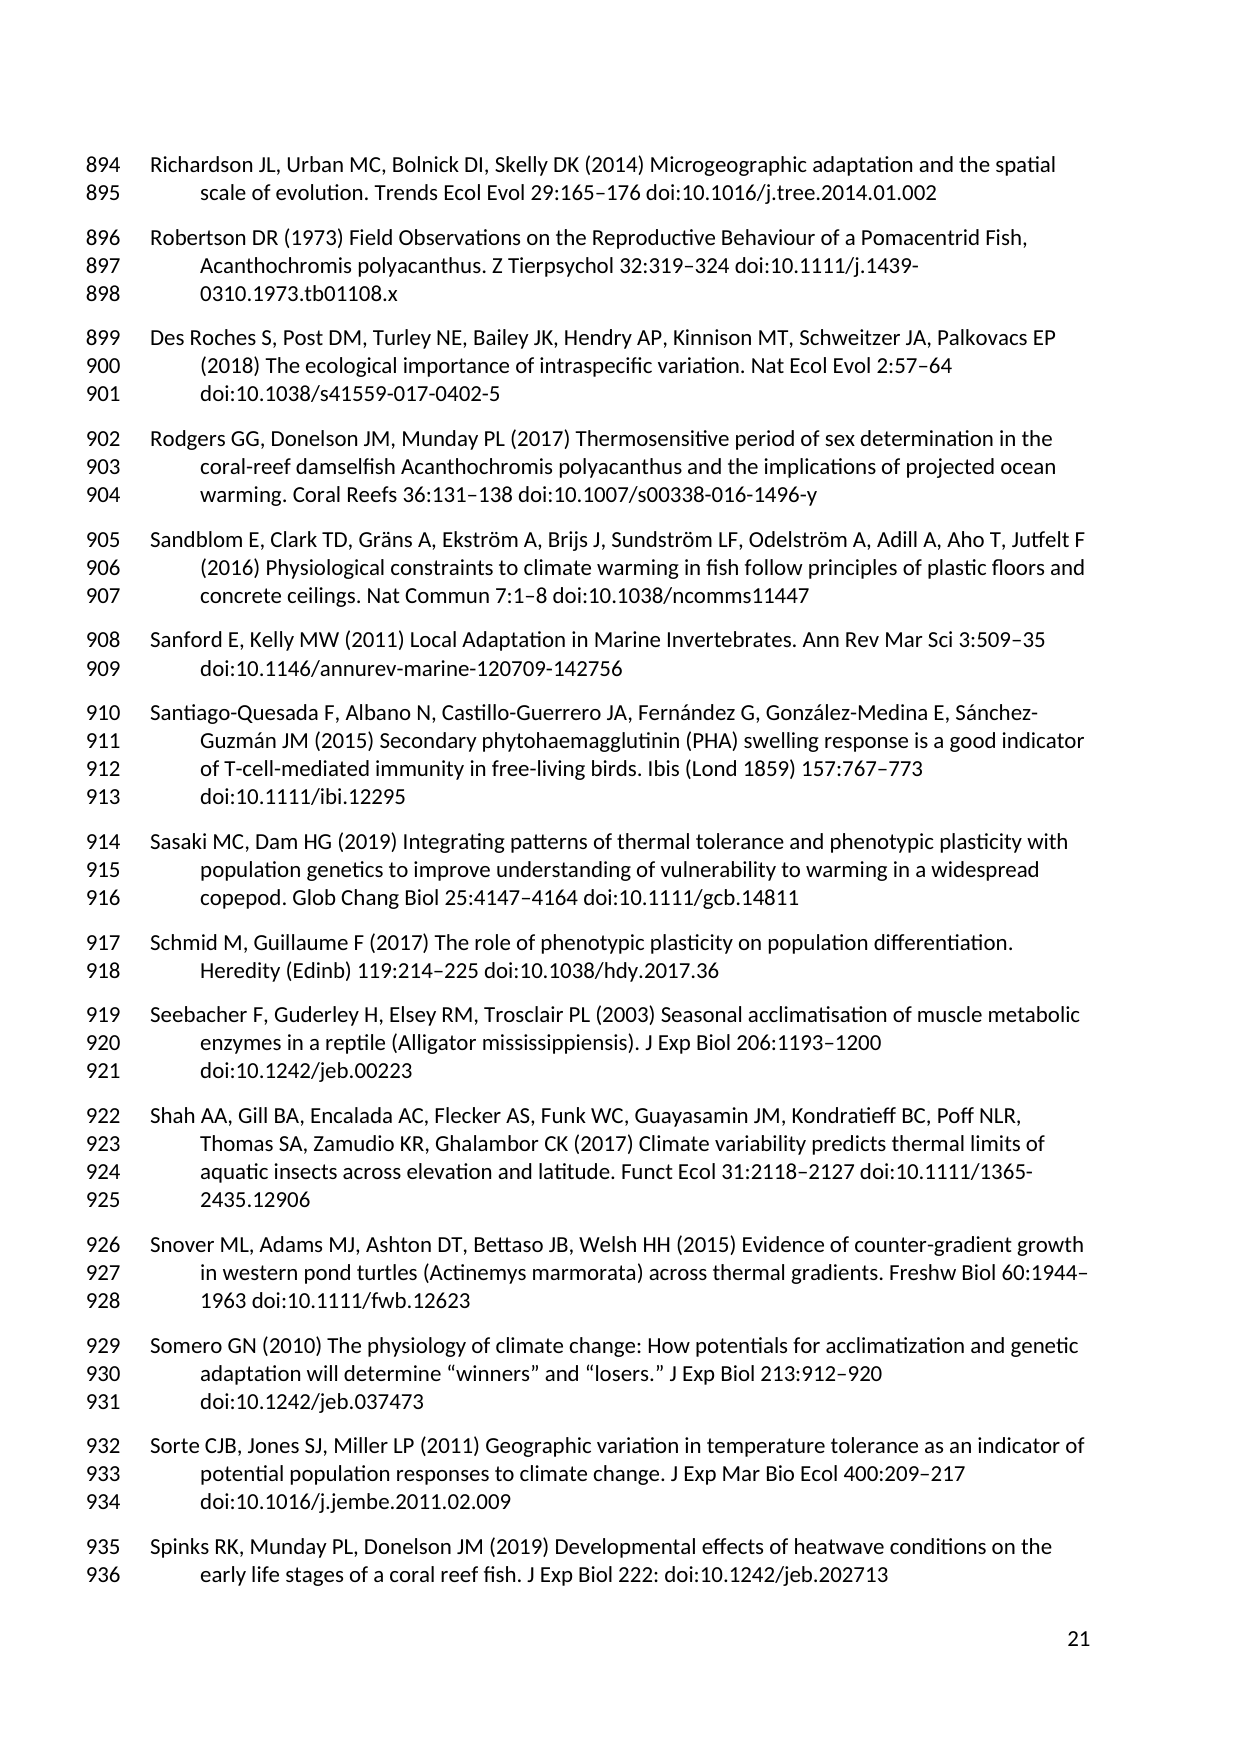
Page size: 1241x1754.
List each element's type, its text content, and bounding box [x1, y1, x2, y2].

text Shah AA, Gill BA, Encalada AC, Flecker AS, Funk WC, Guayasamin JM, Kondratieff BC, Poff NLR, Thomas SA, Zamudio KR, Ghalambor CK (2017) Climate variability predicts thermal limits of aquatic insects across elevation and latitude. Funct Ecol 31:2118–2127 doi:10.1111/1365-2435.12906 [150, 1101, 1090, 1213]
text Sanford E, Kelly MW (2011) Local Adaptation in Marine Invertebrates. Ann Rev Mar Sci 3:509–35 doi:10.1146/annurev-marine-120709-142756 [150, 626, 1090, 682]
text Robertson DR (1973) Field Observations on the Reproductive Behaviour of a Pomacentrid Fish, Acanthochromis polyacanthus. Z Tierpsychol 32:319–324 doi:10.1111/j.1439-0310.1973.tb01108.x [150, 223, 1090, 307]
text Sandblom E, Clark TD, Gräns A, Ekström A, Brijs J, Sundström LF, Odelström A, Adill A, Aho T, Jutfelt F (2016) Physiological constraints to climate warming in fish follow principles of plastic floors and concrete ceilings. Nat Commun 7:1–8 doi:10.1038/ncomms11447 [150, 525, 1090, 609]
text Spinks RK, Munday PL, Donelson JM (2019) Developmental effects of heatwave conditions on the early life stages of a coral reef fish. J Exp Biol 222: doi:10.1242/jeb.202713 [150, 1532, 1090, 1588]
text Somero GN (2010) The physiology of climate change: How potentials for acclimatization and genetic adaptation will determine “winners” and “losers.” J Exp Biol 213:912–920 doi:10.1242/jeb.037473 [150, 1331, 1090, 1415]
text Sorte CJB, Jones SJ, Miller LP (2011) Geographic variation in temperature tolerance as an indicator of potential population responses to climate change. J Exp Mar Bio Ecol 400:209–217 doi:10.1016/j.jembe.2011.02.009 [150, 1431, 1090, 1516]
text Richardson JL, Urban MC, Bolnick DI, Skelly DK (2014) Microgeographic adaptation and the spatial scale of evolution. Trends Ecol Evol 29:165–176 doi:10.1016/j.tree.2014.01.002 [150, 150, 1090, 206]
text Rodgers GG, Donelson JM, Munday PL (2017) Thermosensitive period of sex determination in the coral-reef damselfish Acanthochromis polyacanthus and the implications of projected ocean warming. Coral Reefs 36:131–138 doi:10.1007/s00338-016-1496-y [150, 424, 1090, 508]
text Snover ML, Adams MJ, Ashton DT, Bettaso JB, Welsh HH (2015) Evidence of counter-gradient growth in western pond turtles (Actinemys marmorata) across thermal gradients. Freshw Biol 60:1944–1963 doi:10.1111/fwb.12623 [150, 1230, 1090, 1314]
text Des Roches S, Post DM, Turley NE, Bailey JK, Hendry AP, Kinnison MT, Schweitzer JA, Palkovacs EP (2018) The ecological importance of intraspecific variation. Nat Ecol Evol 2:57–64 doi:10.1038/s41559-017-0402-5 [150, 323, 1090, 407]
text Schmid M, Guillaume F (2017) The role of phenotypic plasticity on population differentiation. Heredity (Edinb) 119:214–225 doi:10.1038/hdy.2017.36 [150, 928, 1090, 984]
text Seebacher F, Guderley H, Elsey RM, Trosclair PL (2003) Seasonal acclimatisation of muscle metabolic enzymes in a reptile (Alligator mississippiensis). J Exp Biol 206:1193–1200 doi:10.1242/jeb.00223 [150, 1001, 1090, 1084]
text Sasaki MC, Dam HG (2019) Integrating patterns of thermal tolerance and phenotypic plasticity with population genetics to improve understanding of vulnerability to warming in a widespread copepod. Glob Chang Biol 25:4147–4164 doi:10.1111/gcb.14811 [150, 827, 1090, 911]
text Santiago-Quesada F, Albano N, Castillo-Guerrero JA, Fernández G, González-Medina E, Sánchez-Guzmán JM (2015) Secondary phytohaemagglutinin (PHA) swelling response is a good indicator of T-cell-mediated immunity in free-living birds. Ibis (Lond 1859) 157:767–773 doi:10.1111/ibi.12295 [150, 698, 1090, 810]
